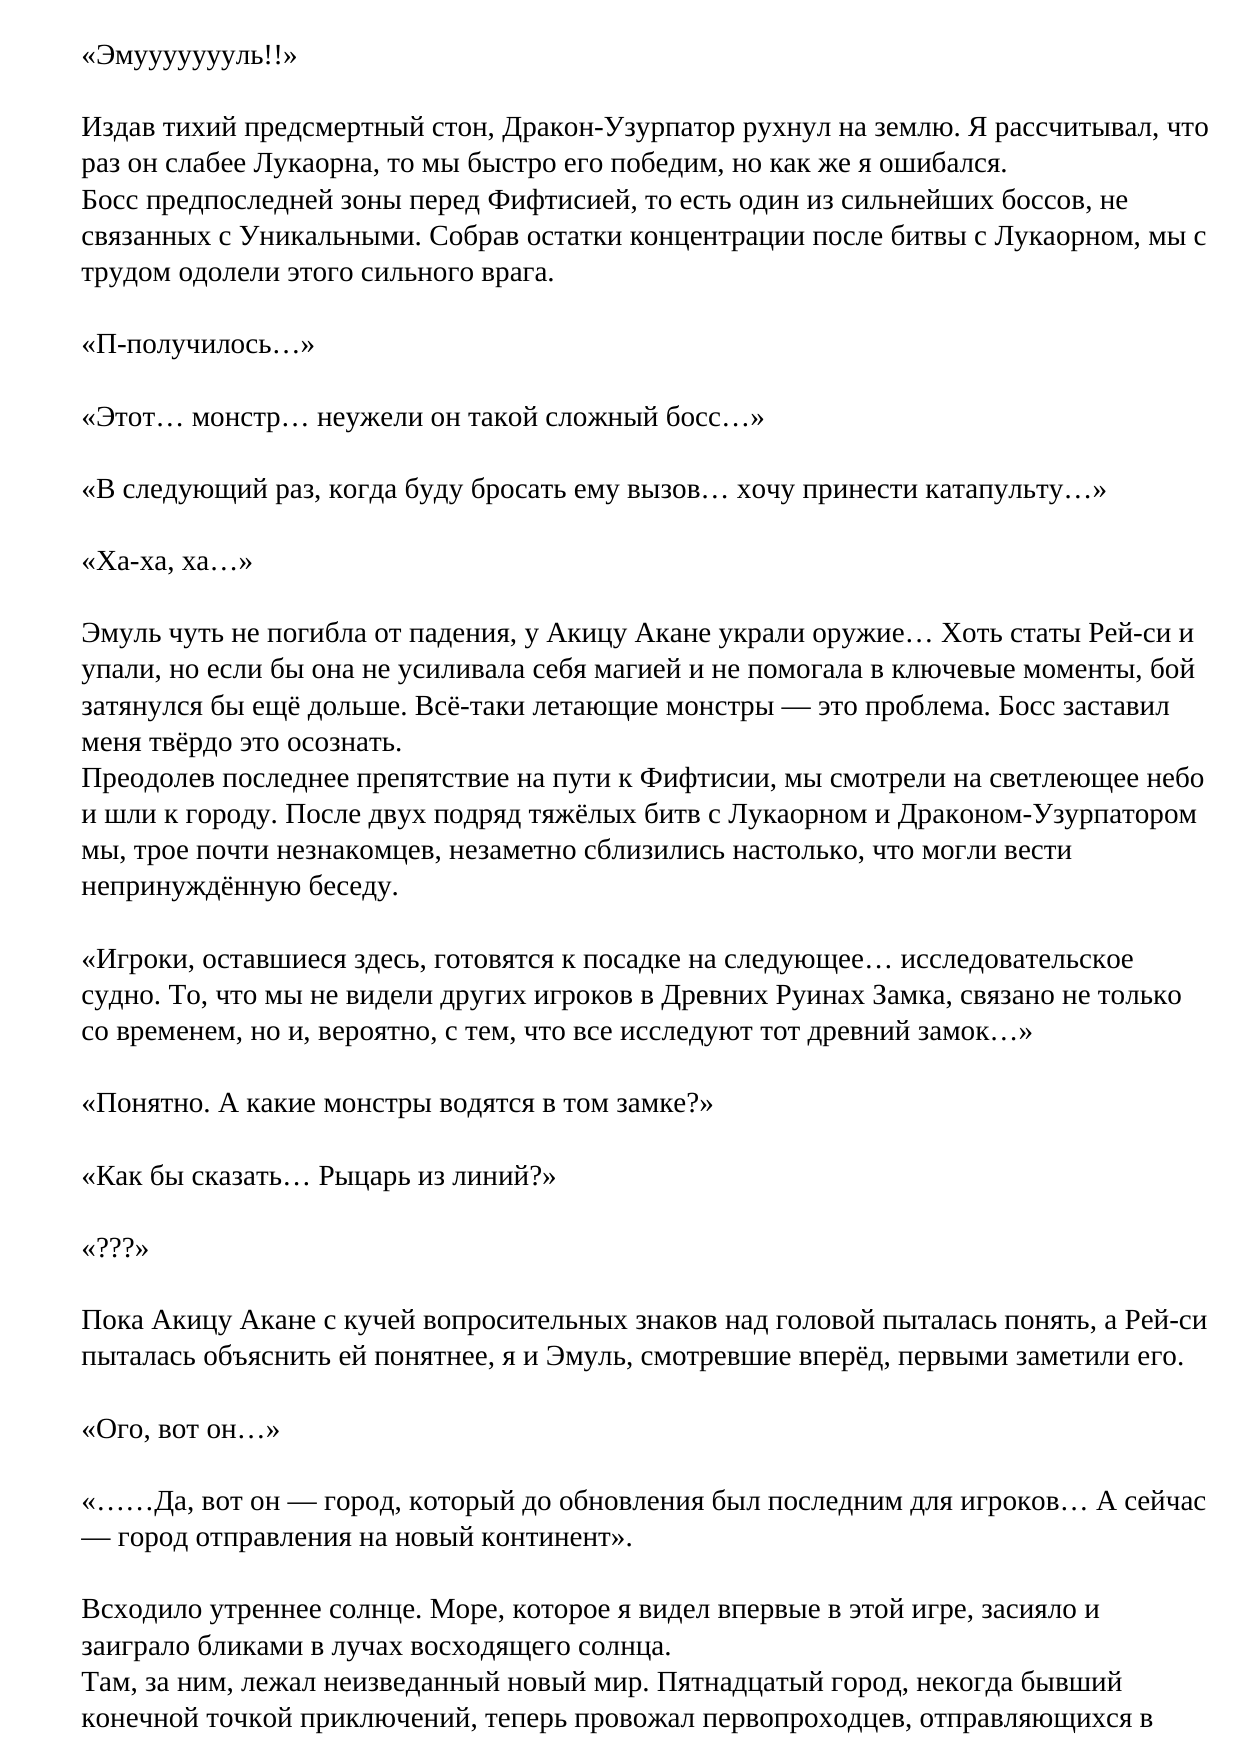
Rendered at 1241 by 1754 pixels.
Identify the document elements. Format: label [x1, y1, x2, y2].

text [81, 37, 1215, 1733]
